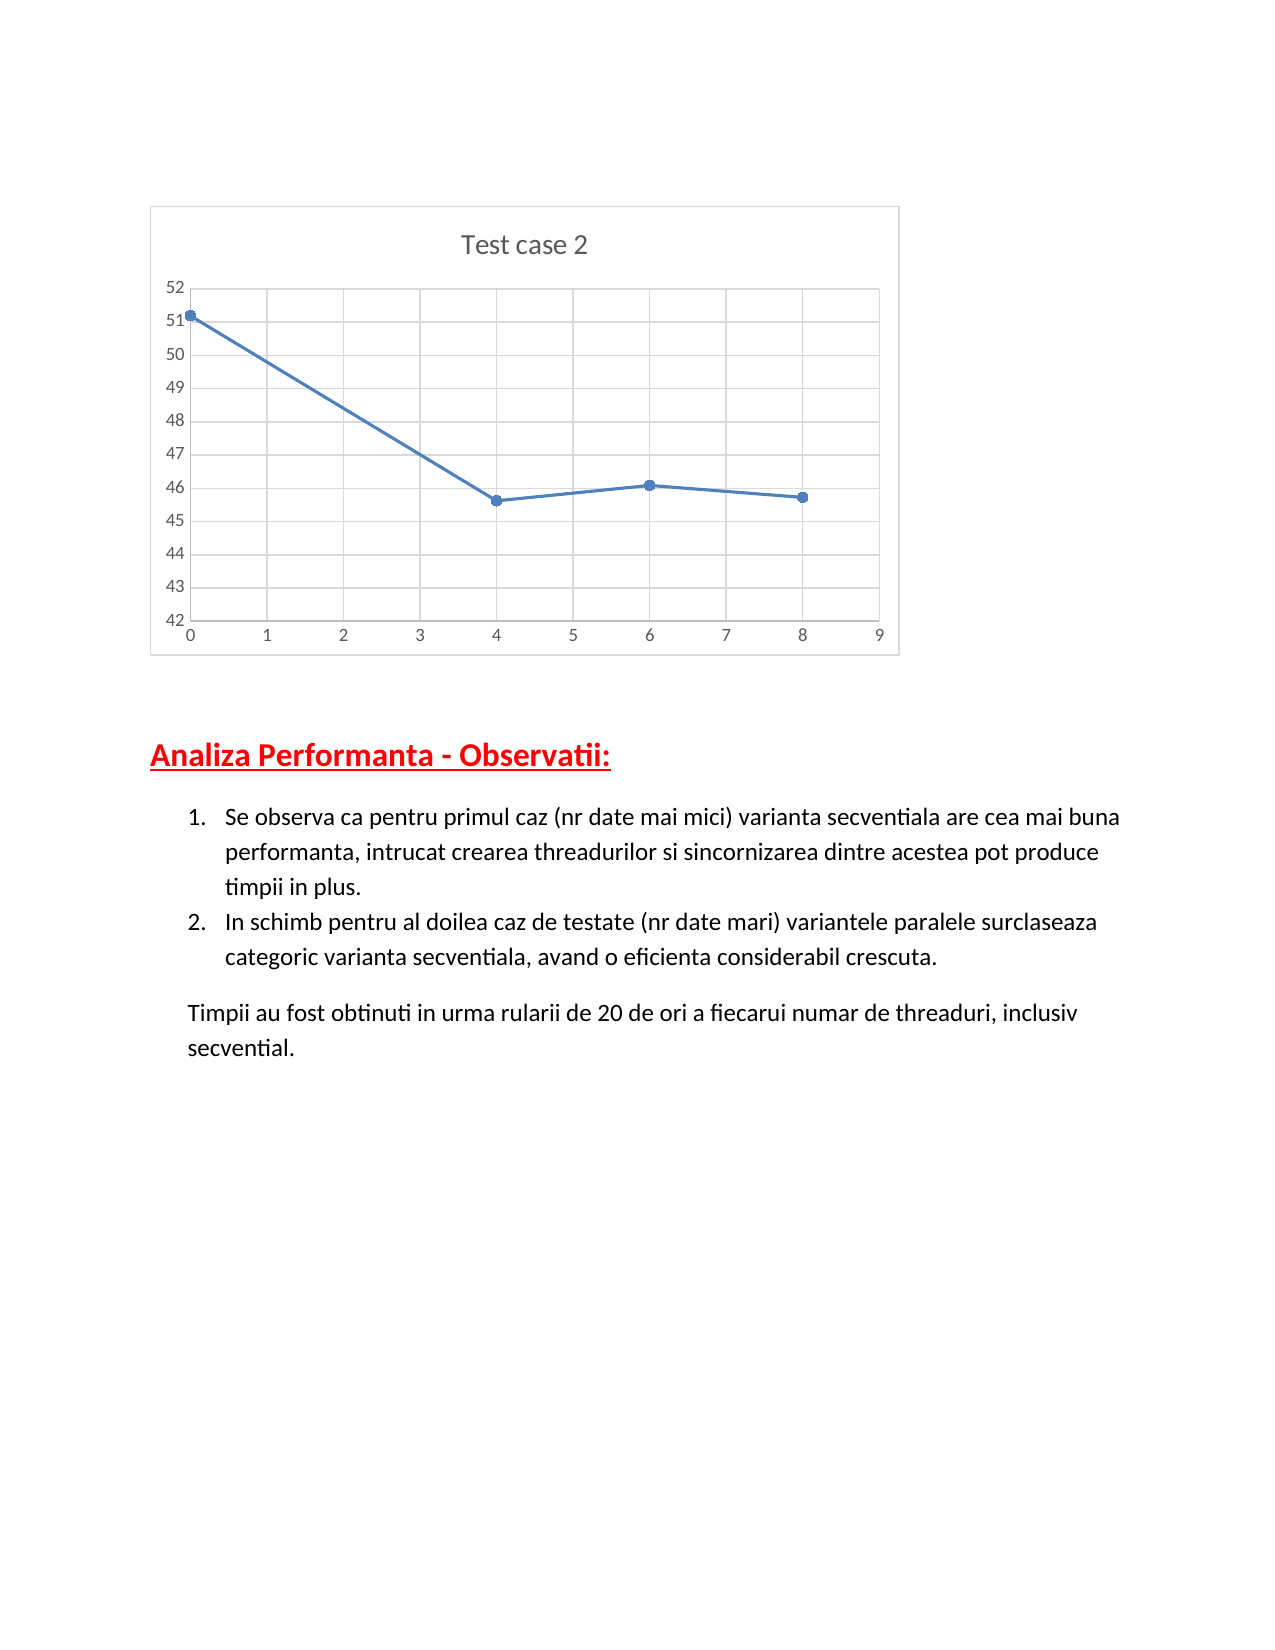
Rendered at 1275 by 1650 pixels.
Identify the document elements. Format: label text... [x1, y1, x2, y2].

text Analiza Performanta - Observatii: [150, 734, 1125, 774]
list Se observa ca pentru primul caz (nr date mai mici) varianta secventiala are cea mai buna performanta, intrucat crearea threadurilor si sincornizarea dintre acestea pot produce timpii in plus. [187, 801, 1125, 902]
list In schimb pentru al doilea caz de testate (nr date mari) variantele paralele surclaseaza categoric varianta secventiala, avand o eficienta considerabil crescuta. [187, 906, 1125, 972]
text Timpii au fost obtinuti in urma rularii de 20 de ori a fiecarui numar de threaduri, inclusiv secvential. [187, 997, 1125, 1063]
